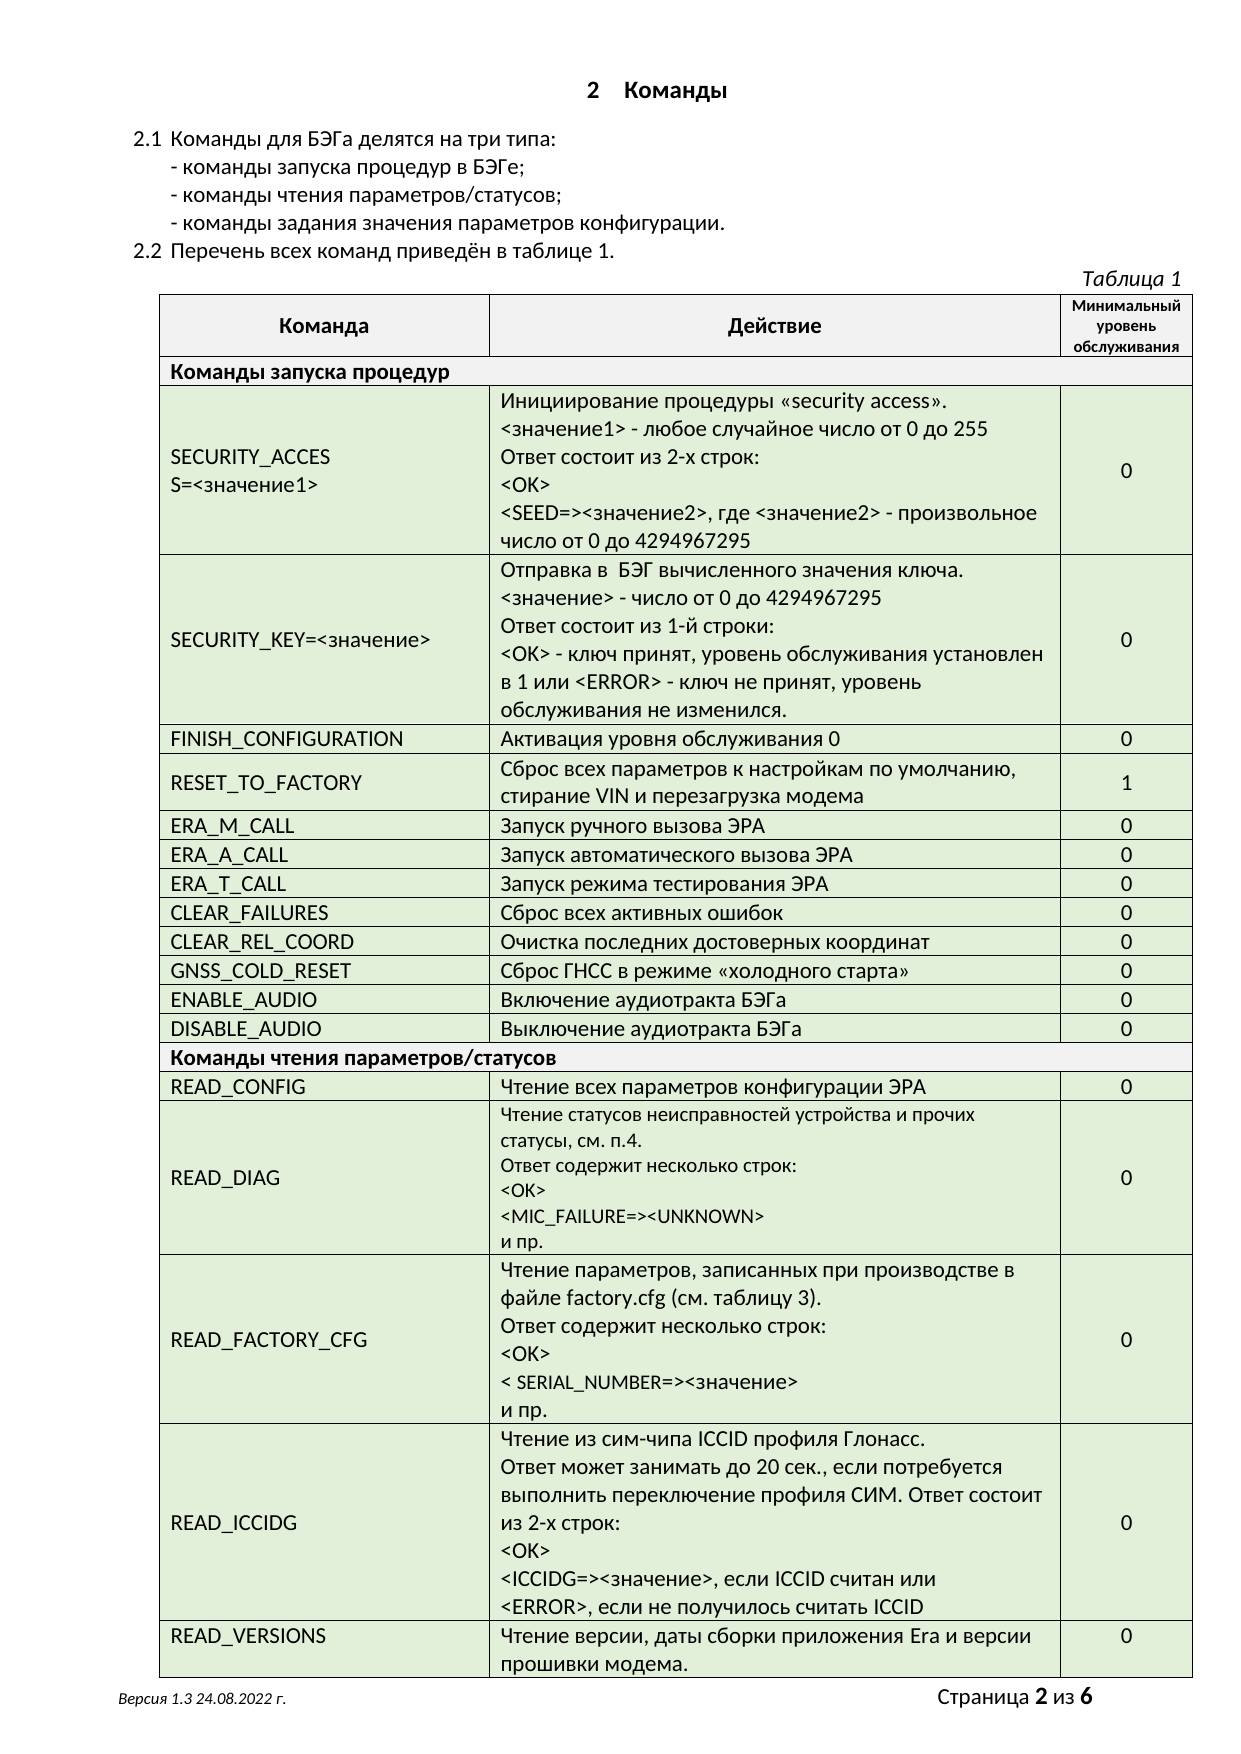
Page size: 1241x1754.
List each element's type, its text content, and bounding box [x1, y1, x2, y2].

table_header Действие [490, 295, 1060, 356]
table_cell Сброс всех параметров к настройкам по умолчанию, стирание VIN и перезагрузка модема [490, 754, 1060, 810]
table_cell Активация уровня обслуживания 0 [490, 725, 1060, 753]
table_cell FINISH_CONFIGURATION [160, 725, 489, 753]
table_cell 0 [1061, 1014, 1192, 1042]
table_cell Команды чтения параметров/статусов [160, 1043, 1192, 1071]
table_header Команда [160, 295, 489, 356]
table_cell READ_VERSIONS [160, 1621, 489, 1677]
table_cell DISABLE_AUDIO [160, 1014, 489, 1042]
table_cell READ_CONFIG [160, 1072, 489, 1100]
list - команды запуска процедур в БЭГе; [170, 152, 1181, 180]
table_cell 0 [1061, 985, 1192, 1013]
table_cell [490, 1621, 1060, 1677]
table_cell 0 [1061, 811, 1192, 839]
table_cell SECURITY_ACCESS=<значение1> [160, 386, 489, 554]
list - команды задания значения параметров конфигурации. [170, 208, 1181, 236]
table_cell Сброс всех активных ошибок [490, 898, 1060, 926]
table_cell ERA_M_CALL [160, 811, 489, 839]
table_cell READ_ICCIDG [160, 1424, 489, 1620]
list Команды для БЭГа делятся на три типа: [133, 124, 1181, 152]
table_cell 0 [1061, 869, 1192, 897]
table_cell 0 [1061, 1101, 1192, 1254]
table_cell GNSS_COLD_RESET [160, 956, 489, 984]
table_cell ERA_T_CALL [160, 869, 489, 897]
table_cell 0 [1061, 1072, 1192, 1100]
table_cell Запуск режима тестирования ЭРА [490, 869, 1060, 897]
table_cell 0 [1061, 956, 1192, 984]
table_cell READ_FACTORY_CFG [160, 1255, 489, 1423]
table_cell Чтение из сим-чипа ICCID профиля Глонасс. Ответ может занимать до 20 сек., если потребуется выполнить переключение профиля СИМ. Ответ состоит из 2-х строк: <OK> <ICCIDG=><значение>, если ICCID считан или <ERROR>, если не получилось считать ICCID [490, 1424, 1060, 1620]
table_cell 0 [1061, 725, 1192, 753]
table_cell RESET_TO_FACTORY [160, 754, 489, 810]
table_cell Команды запуска процедур [160, 357, 1192, 385]
table_cell Запуск автоматического вызова ЭРА [490, 840, 1060, 868]
list Перечень всех команд приведён в таблице 1. [133, 236, 1181, 264]
table_cell 0 [1061, 898, 1192, 926]
table_cell Чтение всех параметров конфигурации ЭРА [490, 1072, 1060, 1100]
table_cell Включение аудиотракта БЭГа [490, 985, 1060, 1013]
table_cell SECURITY_KEY=<значение> [160, 555, 489, 723]
table_cell 0 [1061, 1255, 1192, 1423]
table_cell Сброс ГНСС в режиме «холодного старта» [490, 956, 1060, 984]
table_cell 0 [1061, 1621, 1192, 1677]
table_cell ERA_A_CALL [160, 840, 489, 868]
table_cell Очистка последних достоверных координат [490, 927, 1060, 955]
table_cell Отправка в БЭГ вычисленного значения ключа. <значение> - число от 0 до 4294967295 Ответ состоит из 1-й строки: <OK> - ключ принят, уровень обслуживания установлен в 1 или <ERROR> - ключ не принят, уровень обслуживания не изменился. [490, 555, 1060, 723]
table_cell 0 [1061, 840, 1192, 868]
table_header Минимальный уровень обслуживания [1061, 295, 1192, 356]
subtitle Команды [133, 74, 1181, 105]
table_cell Инициирование процедуры «security access». <значение1> - любое случайное число от 0 до 255 Ответ состоит из 2-х строк: <OK> <SEED=><значение2>, где <значение2> - произвольное число от 0 до 4294967295 [490, 386, 1060, 554]
table_cell ENABLE_AUDIO [160, 985, 489, 1013]
table_cell Чтение параметров, записанных при производстве в файле factory.cfg (см. таблицу 3). Ответ содержит несколько строк: <OK> < SERIAL_NUMBER=><значение> и пр. [490, 1255, 1060, 1423]
table_cell Выключение аудиотракта БЭГа [490, 1014, 1060, 1042]
table_cell CLEAR_FAILURES [160, 898, 489, 926]
text Таблица 1 [118, 264, 1181, 292]
table_cell Запуск ручного вызова ЭРА [490, 811, 1060, 839]
table_cell 0 [1061, 1424, 1192, 1620]
table_cell Чтение статусов неисправностей устройства и прочих статусы, см. п.4. Ответ содержит несколько строк: <OK> <MIC_FAILURE=><UNKNOWN> и пр. [490, 1101, 1060, 1254]
table_cell 0 [1061, 555, 1192, 723]
table_cell 0 [1061, 386, 1192, 554]
table_cell 1 [1061, 754, 1192, 810]
table_cell CLEAR_REL_COORD [160, 927, 489, 955]
table_cell 0 [1061, 927, 1192, 955]
list - команды чтения параметров/статусов; [170, 180, 1181, 208]
table_cell READ_DIAG [160, 1101, 489, 1254]
